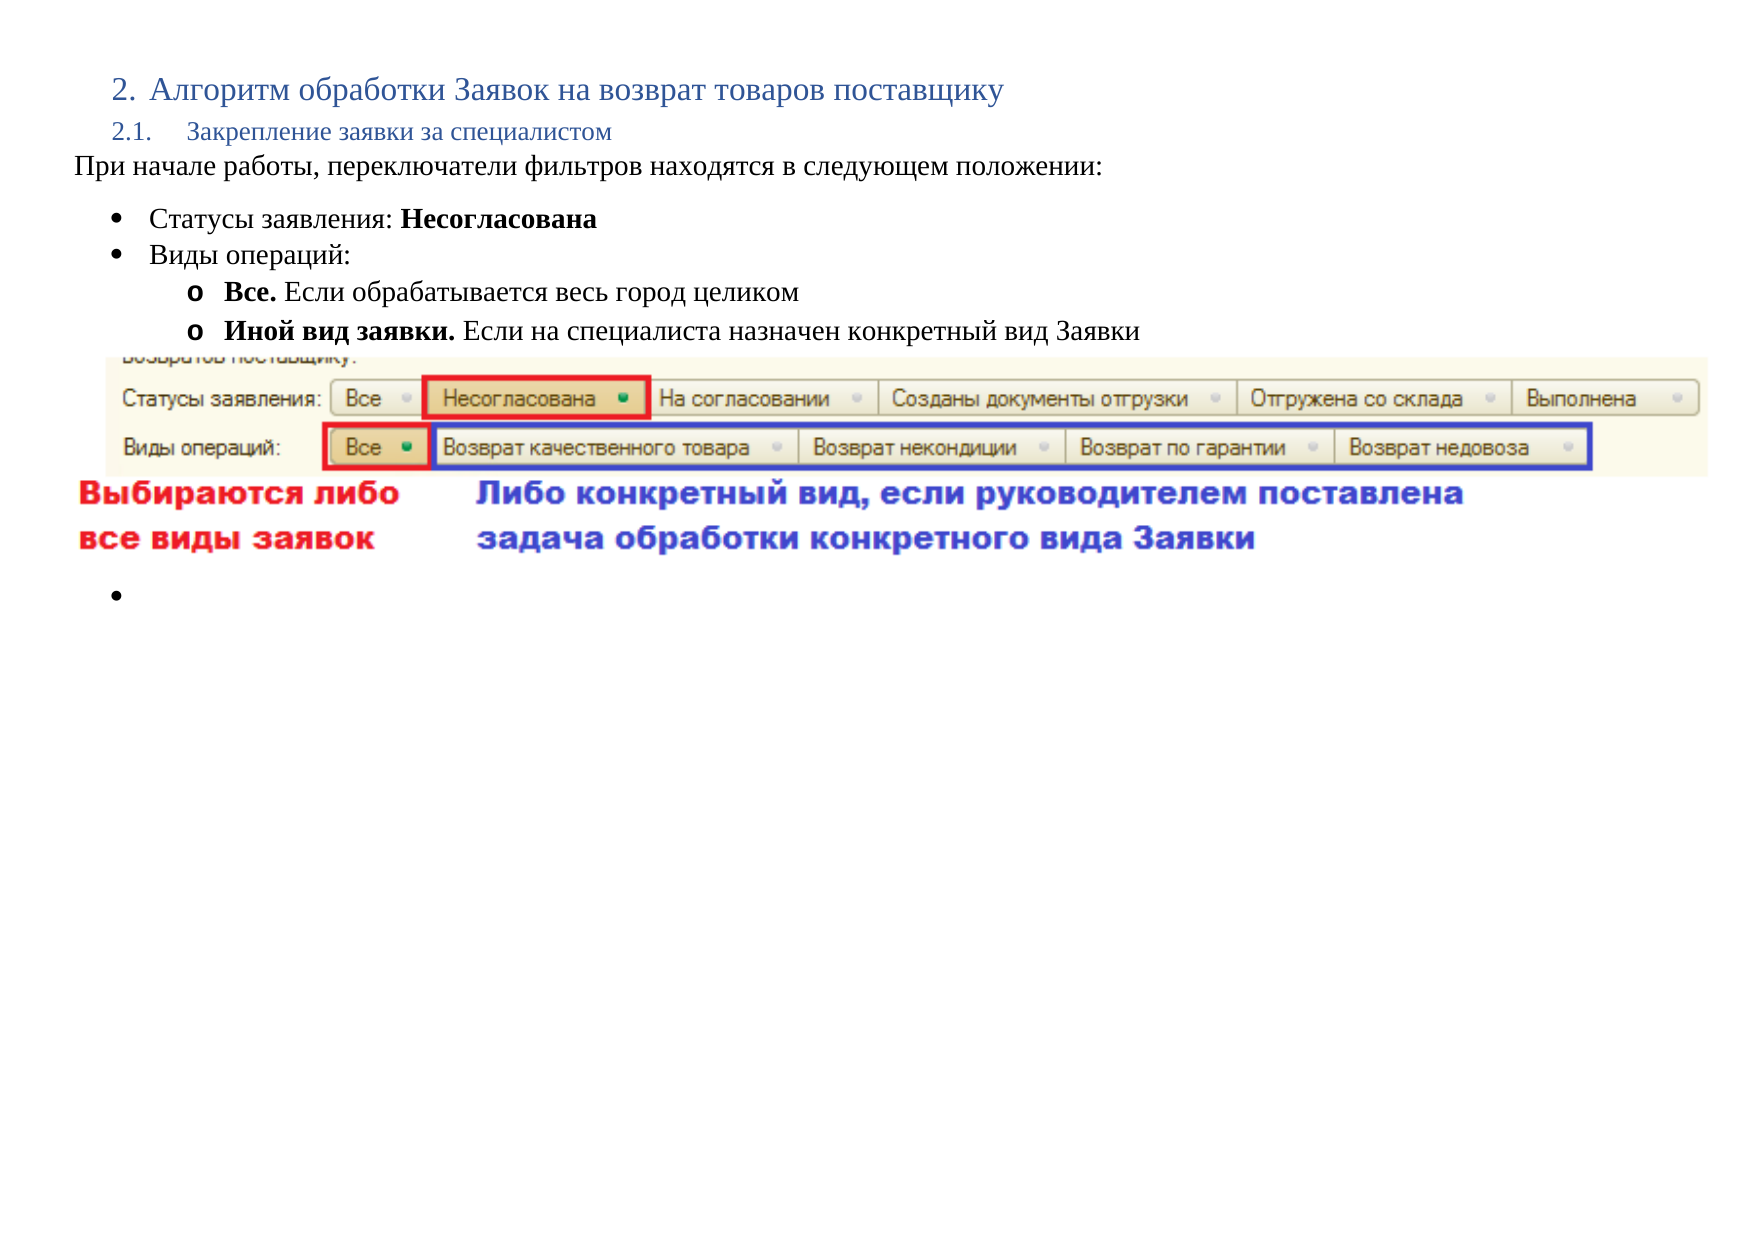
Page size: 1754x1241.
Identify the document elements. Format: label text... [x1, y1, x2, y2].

text При начале работы, переключатели фильтров находятся в следующем положении: [74, 148, 1698, 182]
subtitle Алгоритм обработки Заявок на возврат товаров поставщику [111, 69, 1698, 108]
subtitle Закрепление заявки за специалистом [111, 115, 1698, 146]
list Статусы заявления: Несогласована [111, 201, 1698, 235]
picture [38, 348, 1716, 569]
list Иной вид заявки. Если на специалиста назначен конкретный вид Заявки [186, 313, 1698, 348]
list Виды операций: [111, 237, 1698, 271]
list Все. Если обрабатывается весь город целиком [186, 274, 1698, 310]
